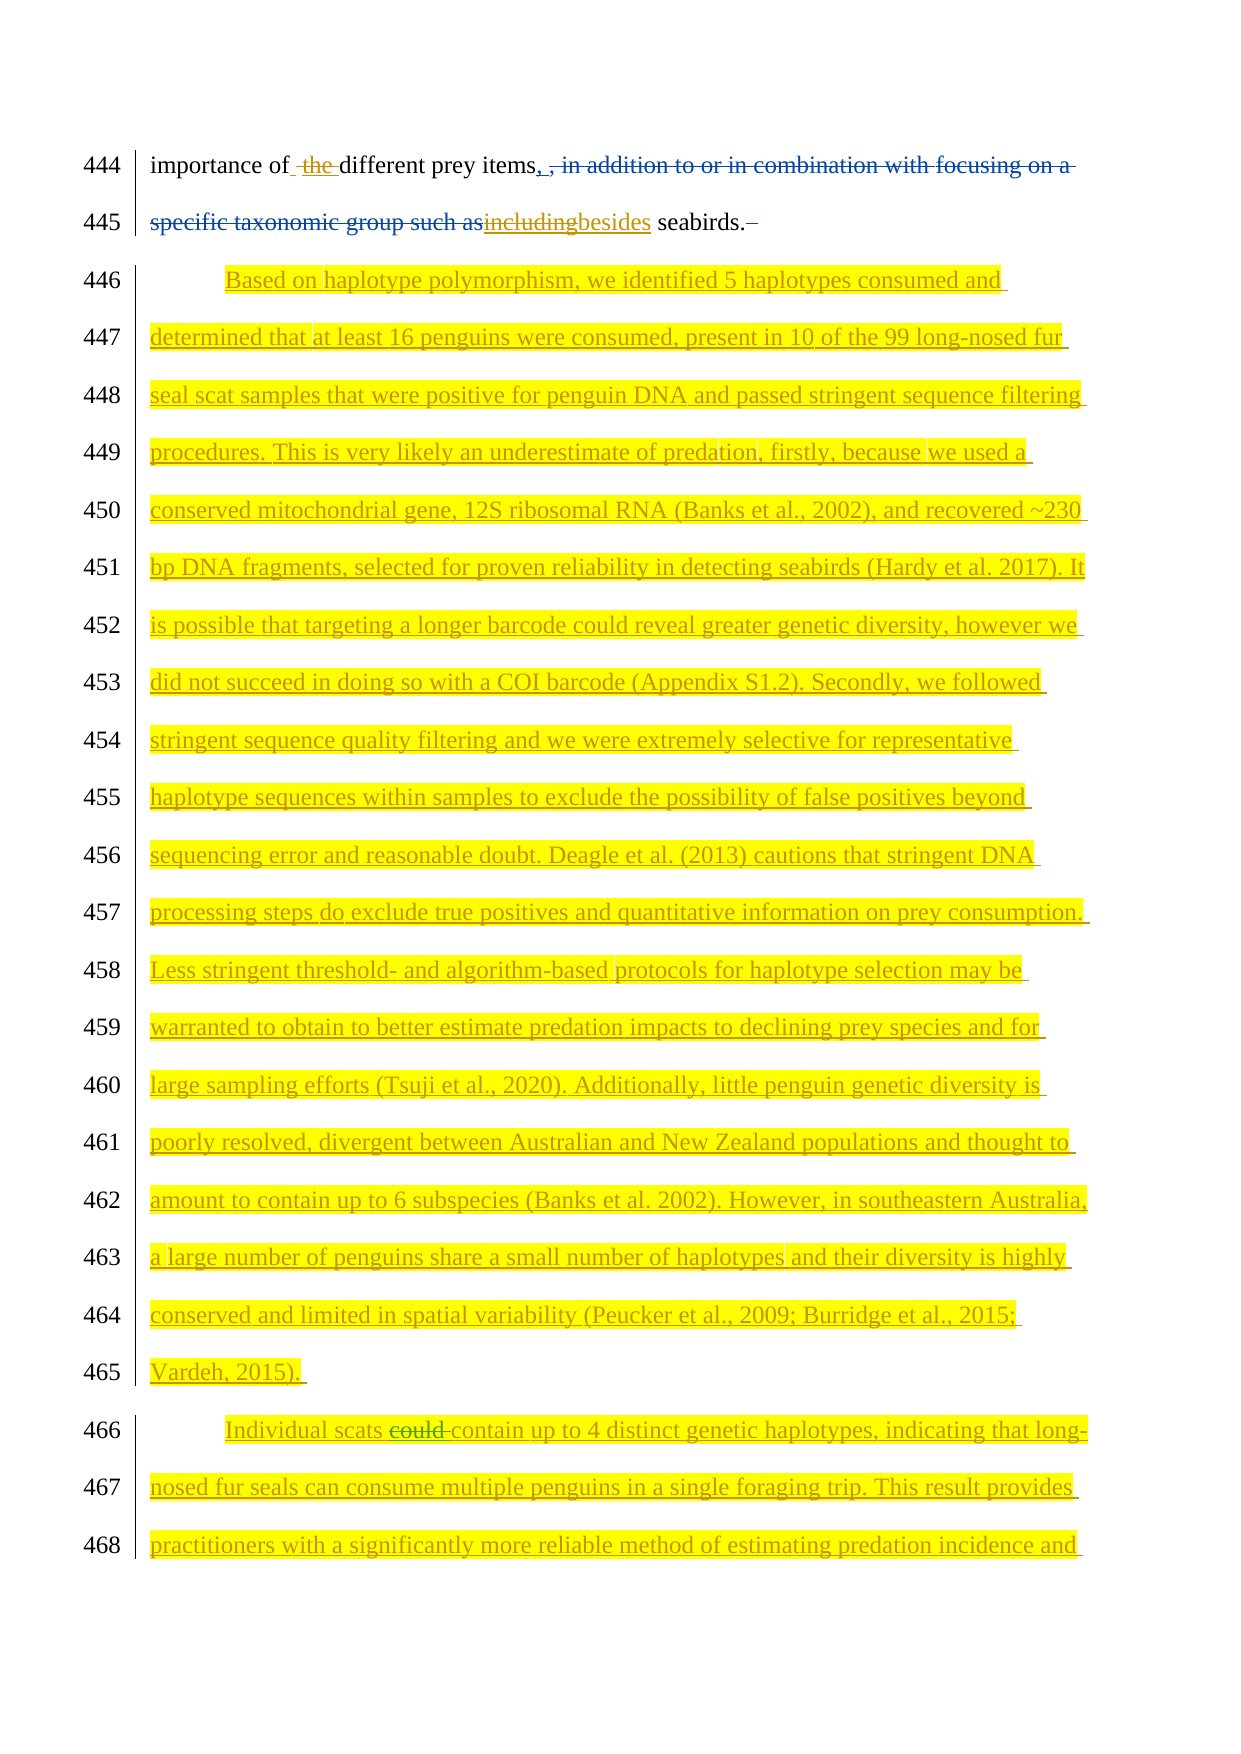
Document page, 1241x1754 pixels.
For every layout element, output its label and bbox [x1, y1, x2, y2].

text [150, 150, 1090, 236]
